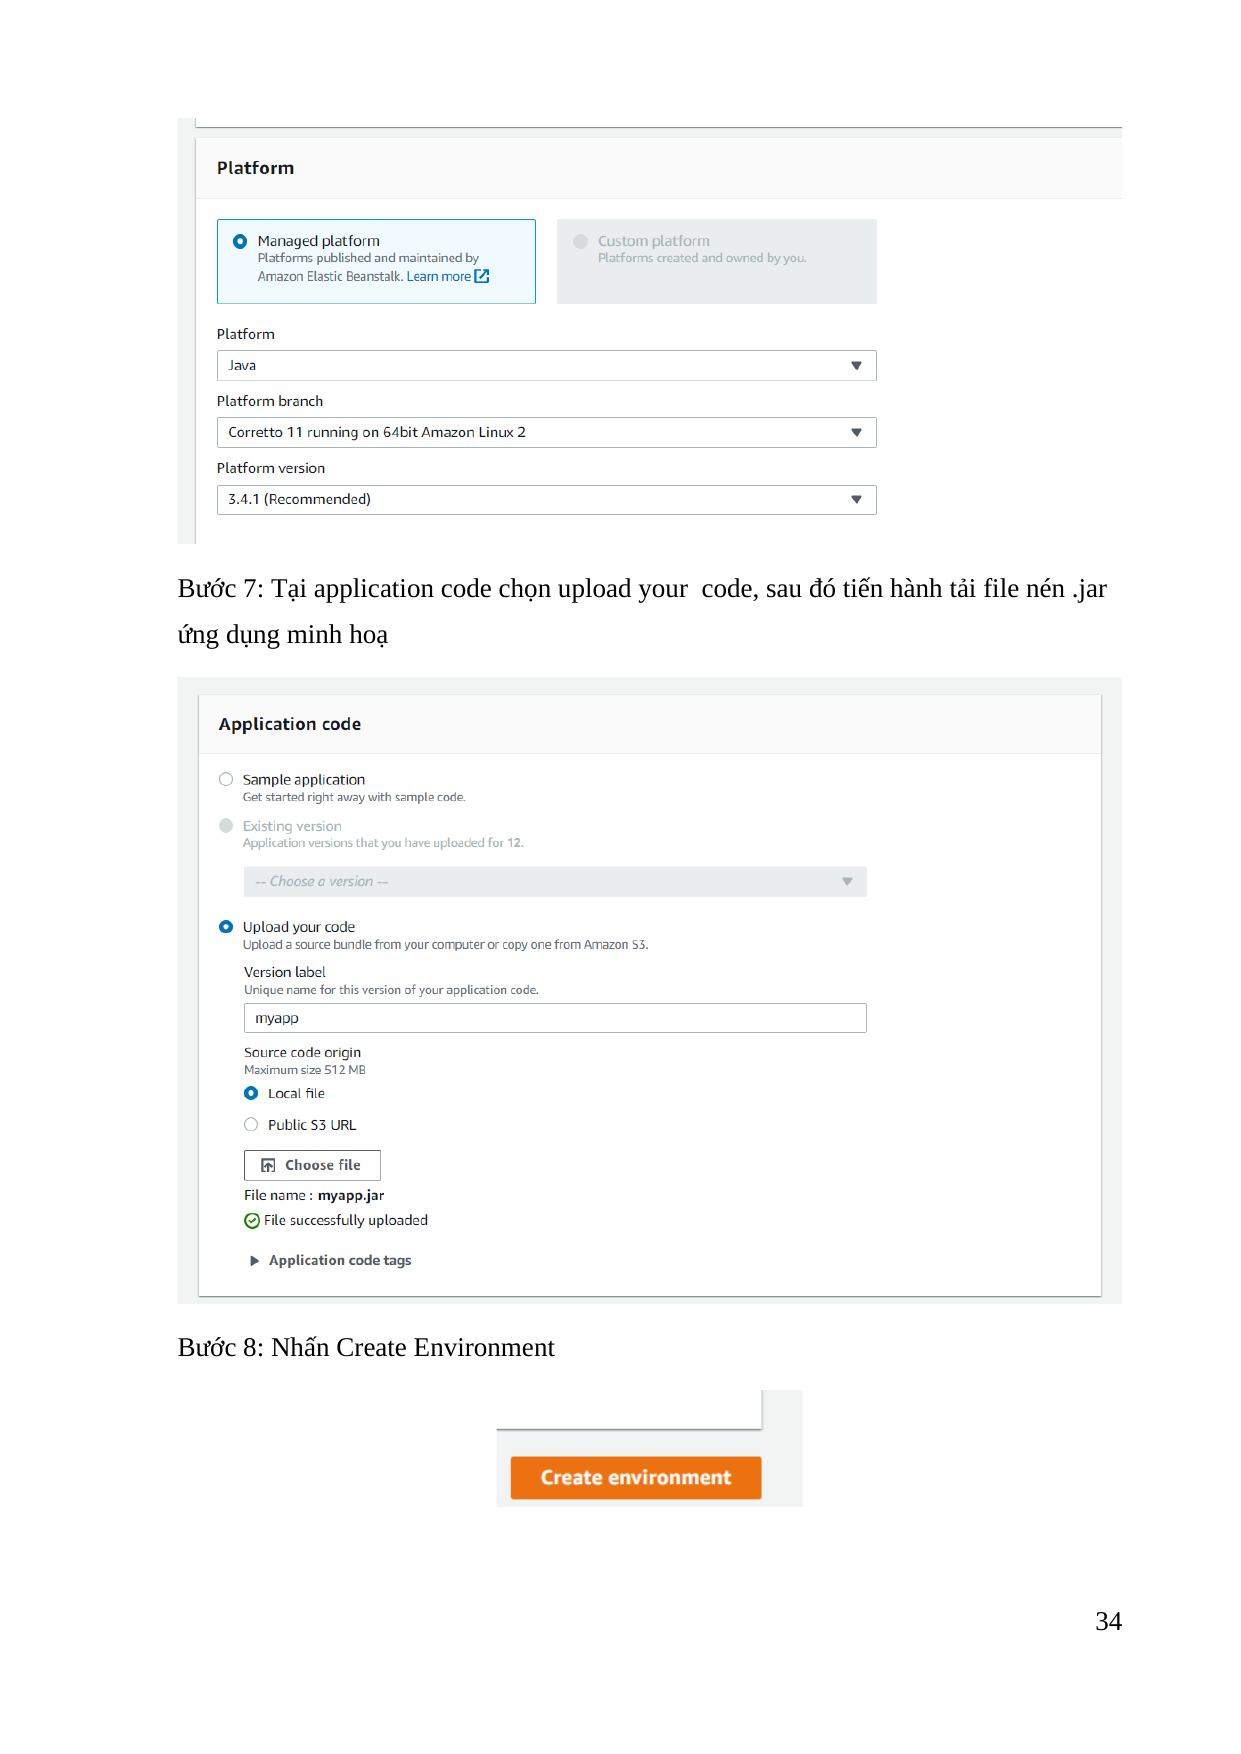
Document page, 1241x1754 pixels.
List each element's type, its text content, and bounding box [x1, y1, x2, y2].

text Bước 7: Tại application code chọn upload your code, sau đó tiến hành tải file nén .jar ứng dụng minh hoạ [177, 572, 1122, 650]
picture [496, 1390, 803, 1507]
picture [177, 118, 1123, 544]
text Bước 8: Nhấn Create Environment [177, 1331, 1122, 1362]
picture [177, 677, 1123, 1304]
